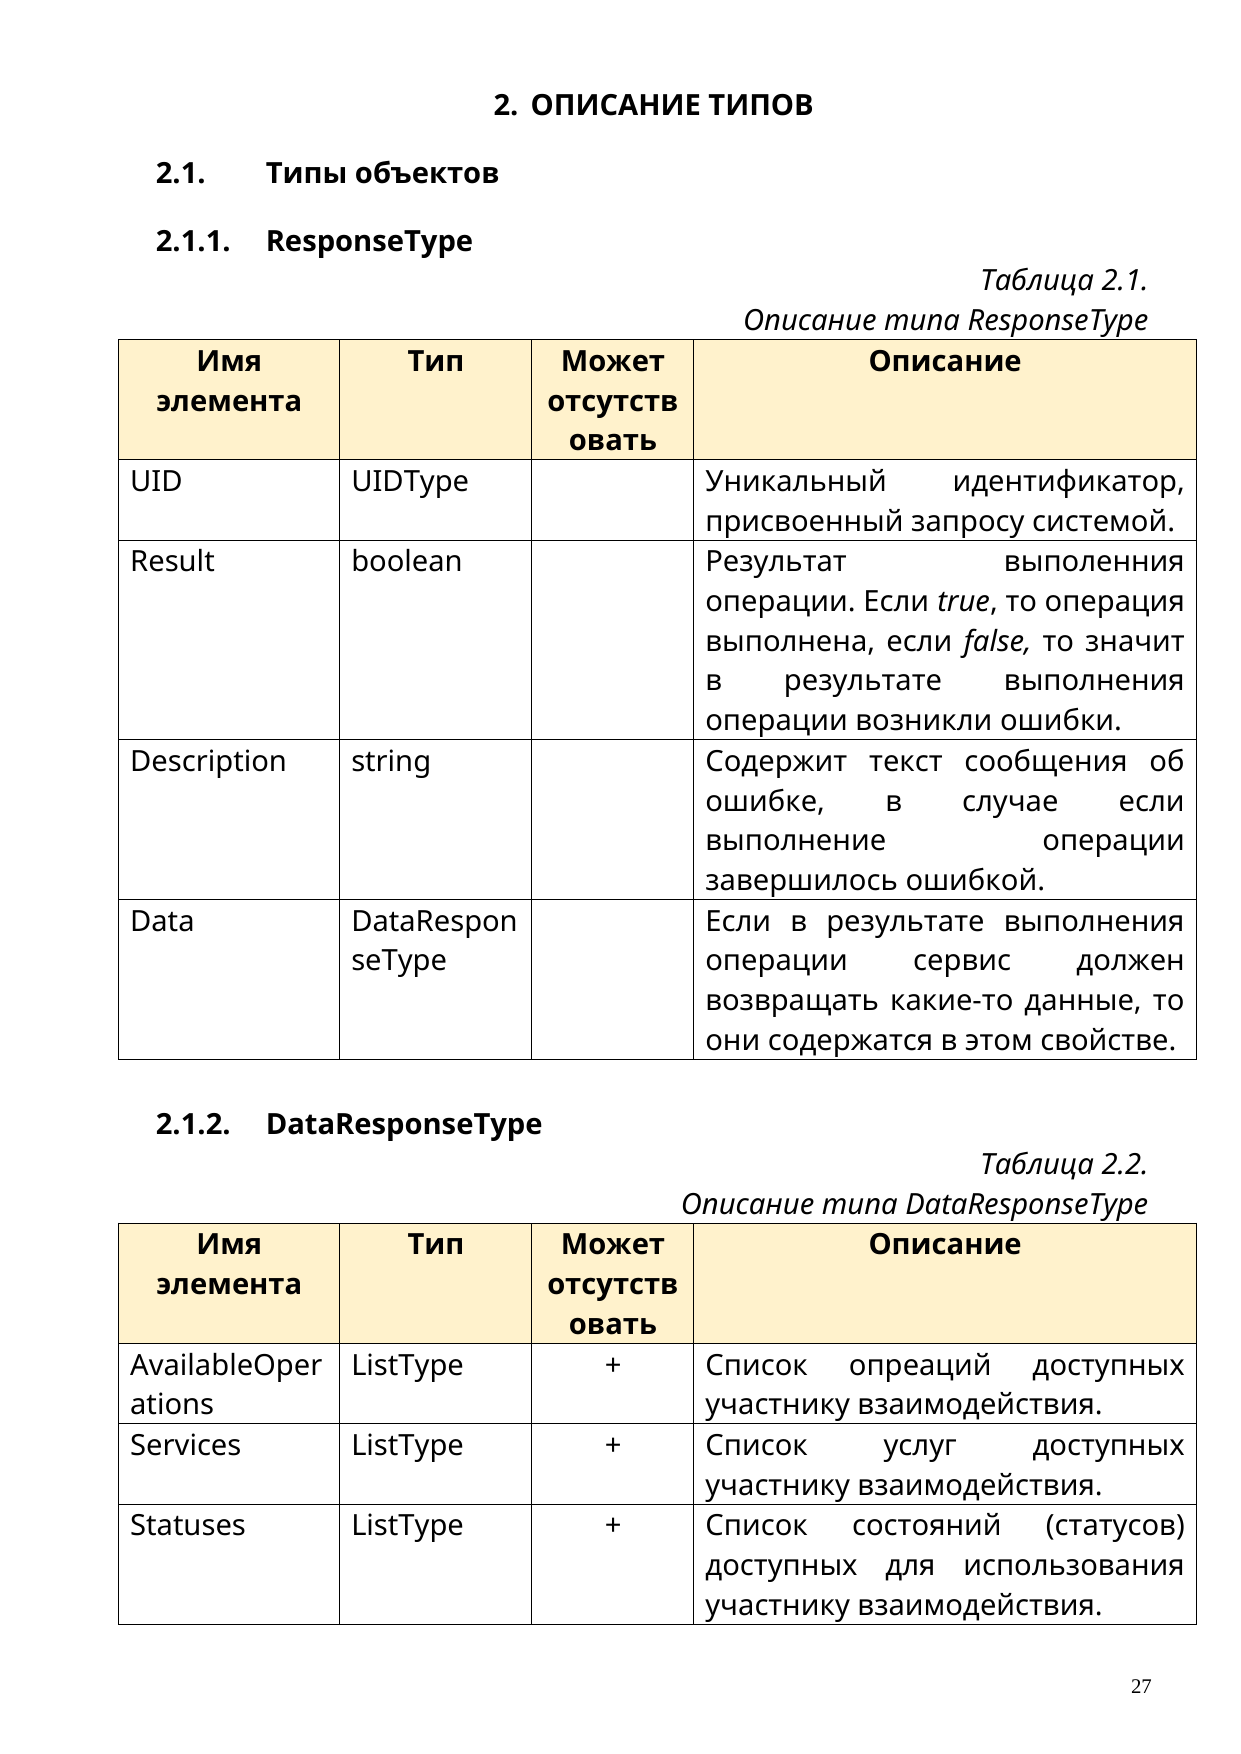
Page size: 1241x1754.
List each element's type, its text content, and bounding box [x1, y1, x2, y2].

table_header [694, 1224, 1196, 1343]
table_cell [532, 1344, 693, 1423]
text Описание типа DataResponseType [118, 1183, 1152, 1223]
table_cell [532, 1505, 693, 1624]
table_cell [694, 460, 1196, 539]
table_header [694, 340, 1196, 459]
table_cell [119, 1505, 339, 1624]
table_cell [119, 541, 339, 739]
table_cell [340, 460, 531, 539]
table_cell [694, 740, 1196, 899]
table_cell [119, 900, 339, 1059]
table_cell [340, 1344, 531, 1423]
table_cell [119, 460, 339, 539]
subtitle DataResponseType [156, 1103, 1152, 1143]
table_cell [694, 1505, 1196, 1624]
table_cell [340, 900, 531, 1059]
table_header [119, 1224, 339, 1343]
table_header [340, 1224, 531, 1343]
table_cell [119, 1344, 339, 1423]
text Таблица 2.2. [118, 1143, 1152, 1183]
subtitle ResponseType [156, 220, 1152, 260]
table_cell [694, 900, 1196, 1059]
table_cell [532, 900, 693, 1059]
text Таблица 2.1. [118, 260, 1152, 299]
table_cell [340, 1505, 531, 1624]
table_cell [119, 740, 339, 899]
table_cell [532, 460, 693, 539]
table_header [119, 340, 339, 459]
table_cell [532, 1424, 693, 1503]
subtitle ОПИСАНИЕ ТИПОВ [155, 84, 1152, 124]
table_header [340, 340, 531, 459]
subtitle Типы объектов [156, 152, 1152, 192]
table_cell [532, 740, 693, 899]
text Описание типа ResponseType [118, 299, 1152, 339]
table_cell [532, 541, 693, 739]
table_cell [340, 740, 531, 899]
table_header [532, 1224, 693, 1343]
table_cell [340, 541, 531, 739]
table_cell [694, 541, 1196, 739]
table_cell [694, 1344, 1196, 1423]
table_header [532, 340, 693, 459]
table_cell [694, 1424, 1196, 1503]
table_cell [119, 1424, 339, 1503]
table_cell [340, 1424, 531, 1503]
